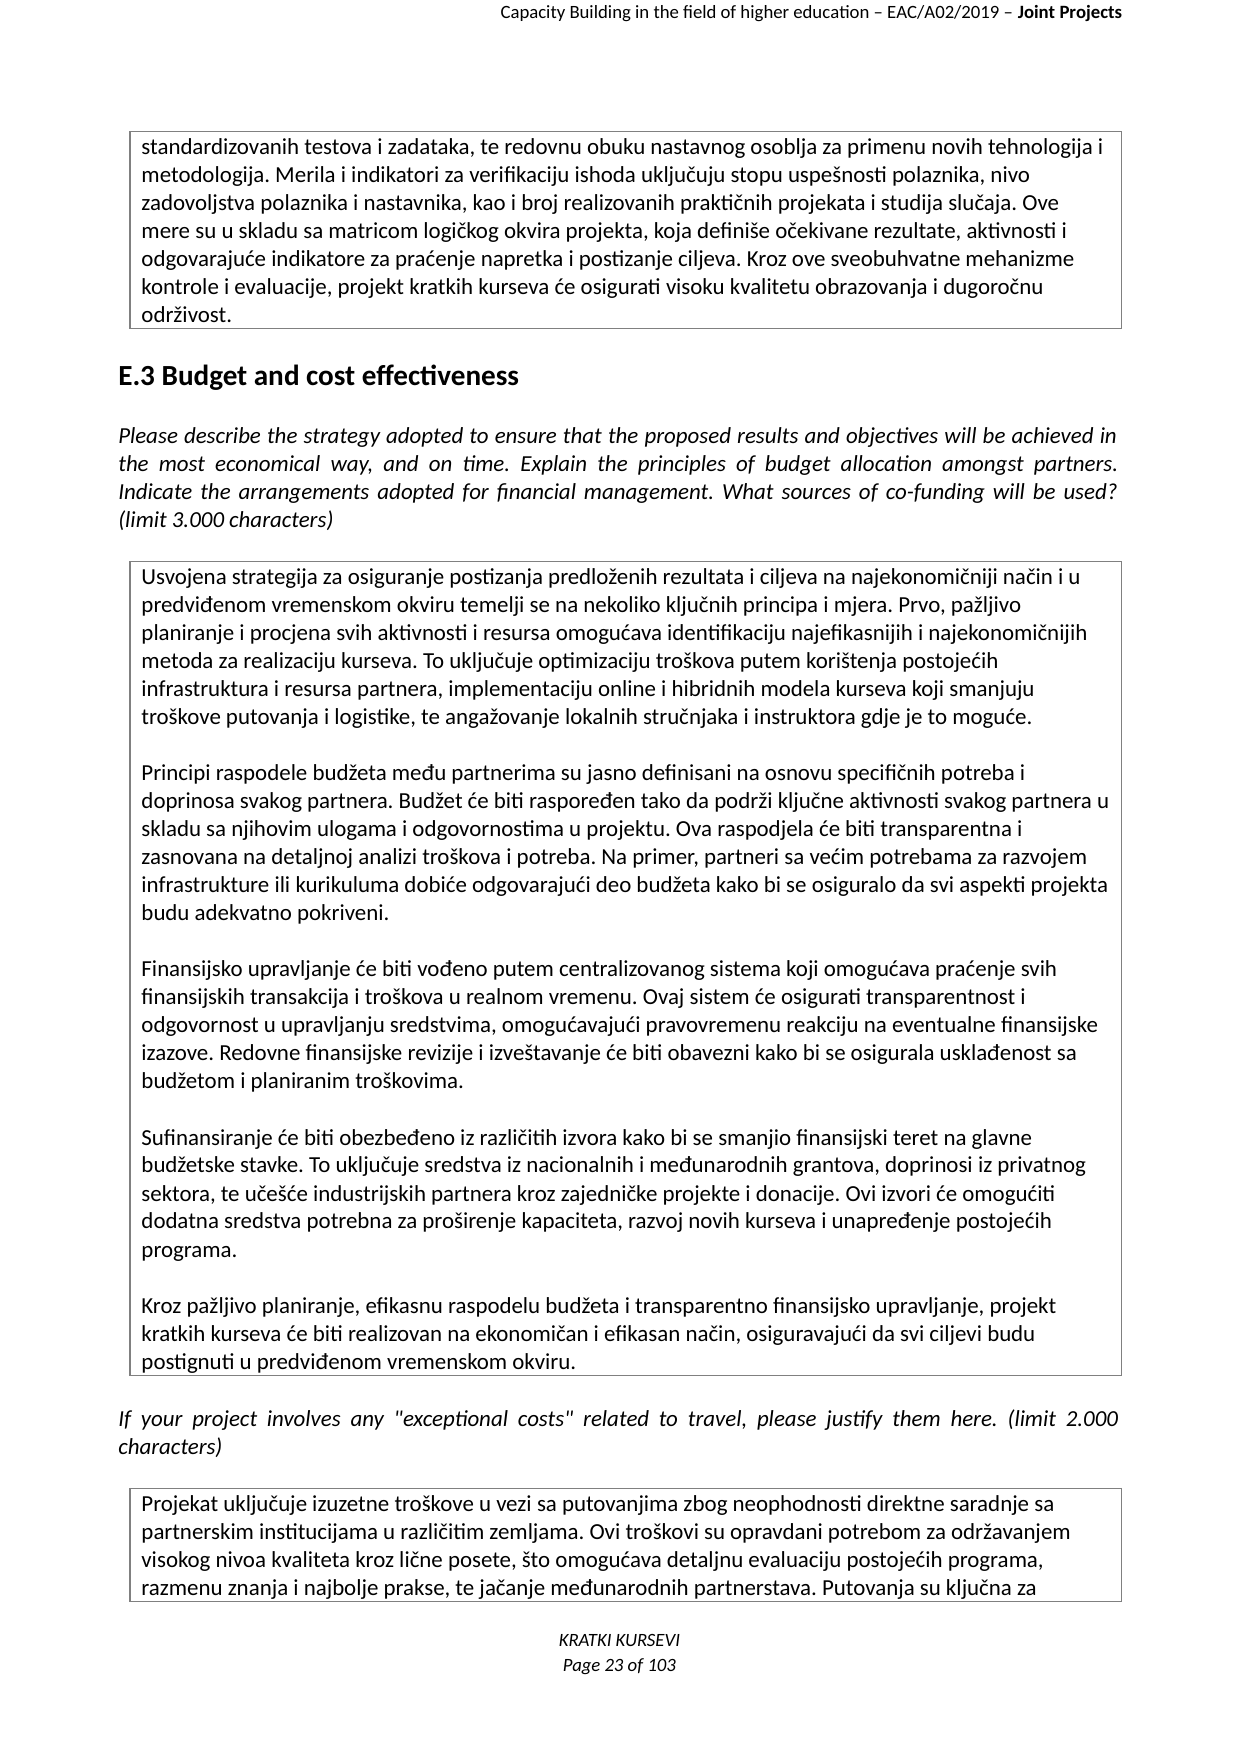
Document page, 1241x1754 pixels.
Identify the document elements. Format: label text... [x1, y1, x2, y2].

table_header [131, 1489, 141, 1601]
text E.3 Budget and cost effectiveness [118, 357, 1122, 393]
table_header Usvojena strategija za osiguranje postizanja predloženih rezultata i ciljeva na najekonomičniji način i u predviđenom vremenskom okviru temelji se na nekoliko ključnih principa i mjera. Prvo, pažljivo planiranje i procjena svih aktivnosti i resursa omogućava identifikaciju najefikasnijih i najekonomičnijih metoda za realizaciju kurseva. To uključuje optimizaciju troškova putem korištenja postojećih infrastruktura i resursa partnera, implementaciju online i hibridnih modela kurseva koji smanjuju troškove putovanja i logistike, te angažovanje lokalnih stručnjaka i instruktora gdje je to moguće. Principi raspodele budžeta među partnerima su jasno definisani na osnovu specifičnih potreba i doprinosa svakog partnera. Budžet će biti raspoređen tako da podrži ključne aktivnosti svakog partnera u skladu sa njihovim ulogama i odgovornostima u projektu. Ova raspodjela će biti transparentna i zasnovana na detaljnoj analizi troškova i potreba. Na primer, partneri sa većim potrebama za razvojem infrastrukture ili kurikuluma dobiće odgovarajući deo budžeta kako bi se osiguralo da svi aspekti projekta budu adekvatno pokriveni. Finansijsko upravljanje će biti vođeno putem centralizovanog sistema koji omogućava praćenje svih finansijskih transakcija i troškova u realnom vremenu. Ovaj sistem će osigurati transparentnost i odgovornost u upravljanju sredstvima, omogućavajući pravovremenu reakciju na eventualne finansijske izazove. Redovne finansijske revizije i izveštavanje će biti obavezni kako bi se osigurala usklađenost sa budžetom i planiranim troškovima. Sufinansiranje će biti obezbeđeno iz različitih izvora kako bi se smanjio finansijski teret na glavne budžetske stavke. To uključuje sredstva iz nacionalnih i međunarodnih grantova, doprinosi iz privatnog sektora, te učešće industrijskih partnera kroz zajedničke projekte i donacije. Ovi izvori će omogućiti dodatna sredstva potrebna za proširenje kapaciteta, razvoj novih kurseva i unapređenje postojećih programa. Kroz pažljivo planiranje, efikasnu raspodelu budžeta i transparentno finansijsko upravljanje, projekt kratkih kurseva će biti realizovan na ekonomičan i efikasan način, osiguravajući da svi ciljevi budu postignuti u predviđenom vremenskom okviru. [131, 562, 1121, 1375]
text If your project involves any "exceptional costs" related to travel, please justify them here. (limit 2.000 characters) [118, 1404, 1122, 1460]
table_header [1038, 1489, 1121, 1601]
text Please describe the strategy adopted to ensure that the proposed results and objectives will be achieved in the most economical way, and on time. Explain the principles of budget allocation amongst partners. Indicate the arrangements adopted for financial management. What sources of co-funding will be used? (limit 3.000 characters) [118, 421, 1122, 533]
